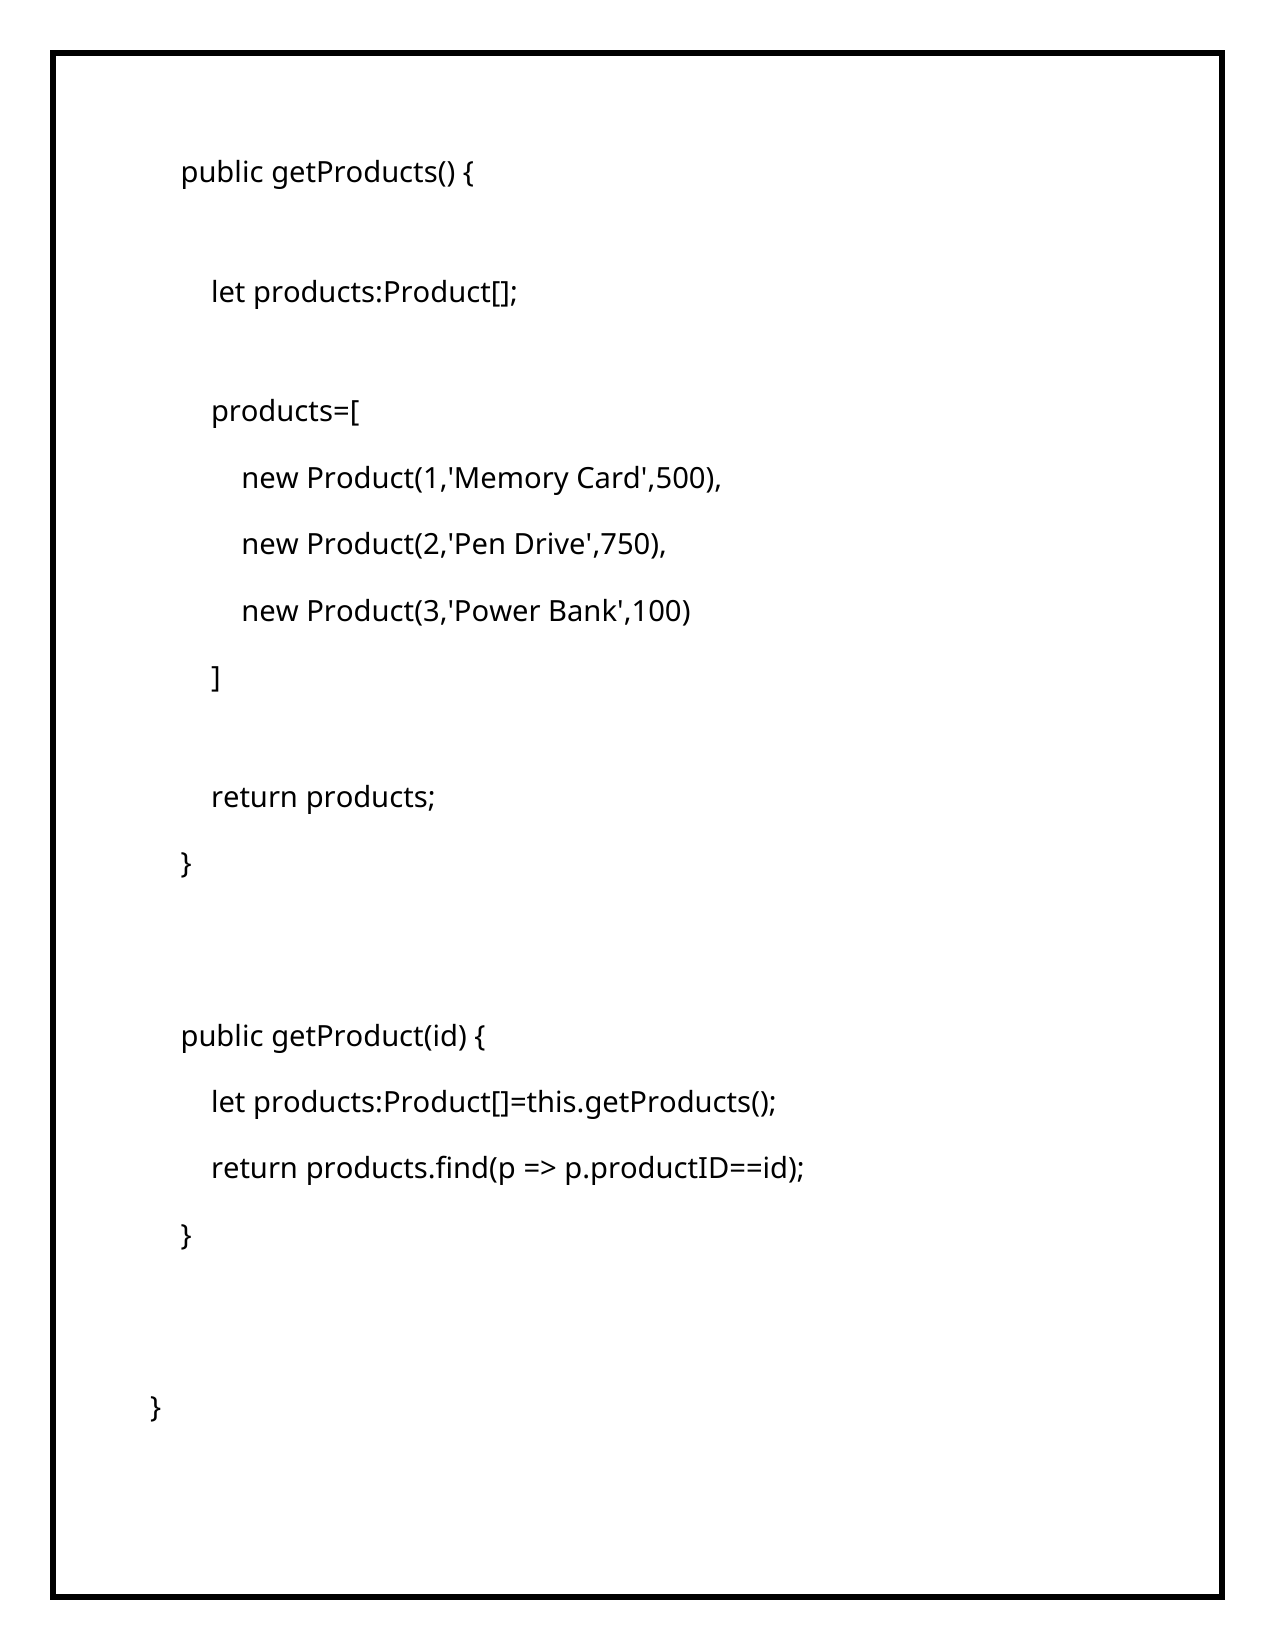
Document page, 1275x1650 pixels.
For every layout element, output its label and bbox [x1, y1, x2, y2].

table_header [149, 150, 1106, 1453]
